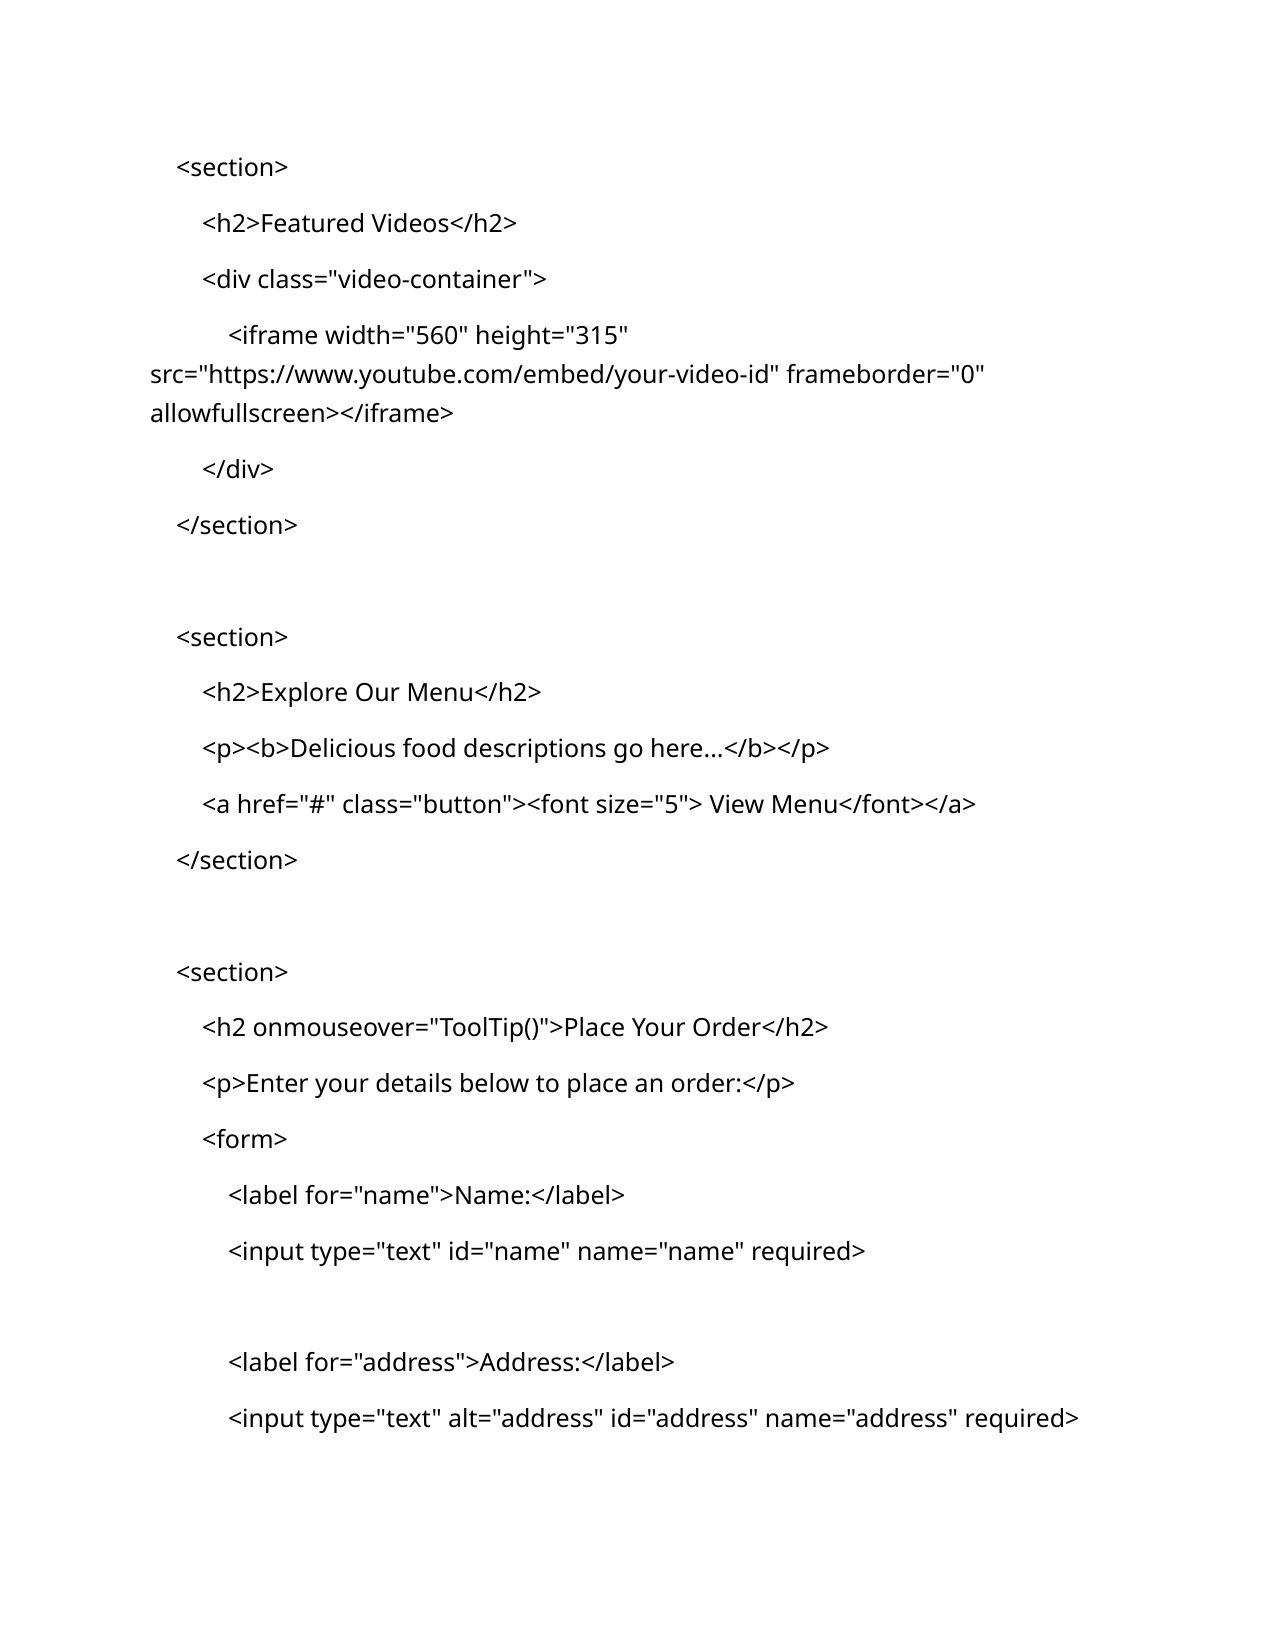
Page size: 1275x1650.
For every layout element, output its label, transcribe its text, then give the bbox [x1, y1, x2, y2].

text <h2>Featured Videos</h2> [150, 206, 1125, 240]
text </section> [150, 507, 1125, 542]
text <div class="video-container"> [150, 262, 1125, 296]
text <input type="text" alt="address" id="address" name="address" required> [150, 1401, 1125, 1435]
text <form> [150, 1122, 1125, 1156]
text <section> [150, 150, 1125, 184]
text <iframe width="560" height="315" src="https://www.youtube.com/embed/your-video-id" frameborder="0" allowfullscreen></iframe> [150, 317, 1125, 430]
text <h2>Explore Our Menu</h2> [150, 675, 1125, 709]
text <p><b>Delicious food descriptions go here...</b></p> [150, 731, 1125, 765]
text <section> [150, 954, 1125, 988]
text <label for="address">Address:</label> [150, 1345, 1125, 1379]
text </section> [150, 842, 1125, 877]
text <h2 onmouseover="ToolTip()">Place Your Order</h2> [150, 1010, 1125, 1044]
text <p>Enter your details below to place an order:</p> [150, 1066, 1125, 1100]
text <a href="#" class="button"><font size="5"> View Menu</font></a> [150, 787, 1125, 821]
text <section> [150, 619, 1125, 653]
text <input type="text" id="name" name="name" required> [150, 1233, 1125, 1267]
text </div> [150, 452, 1125, 486]
text <label for="name">Name:</label> [150, 1177, 1125, 1212]
